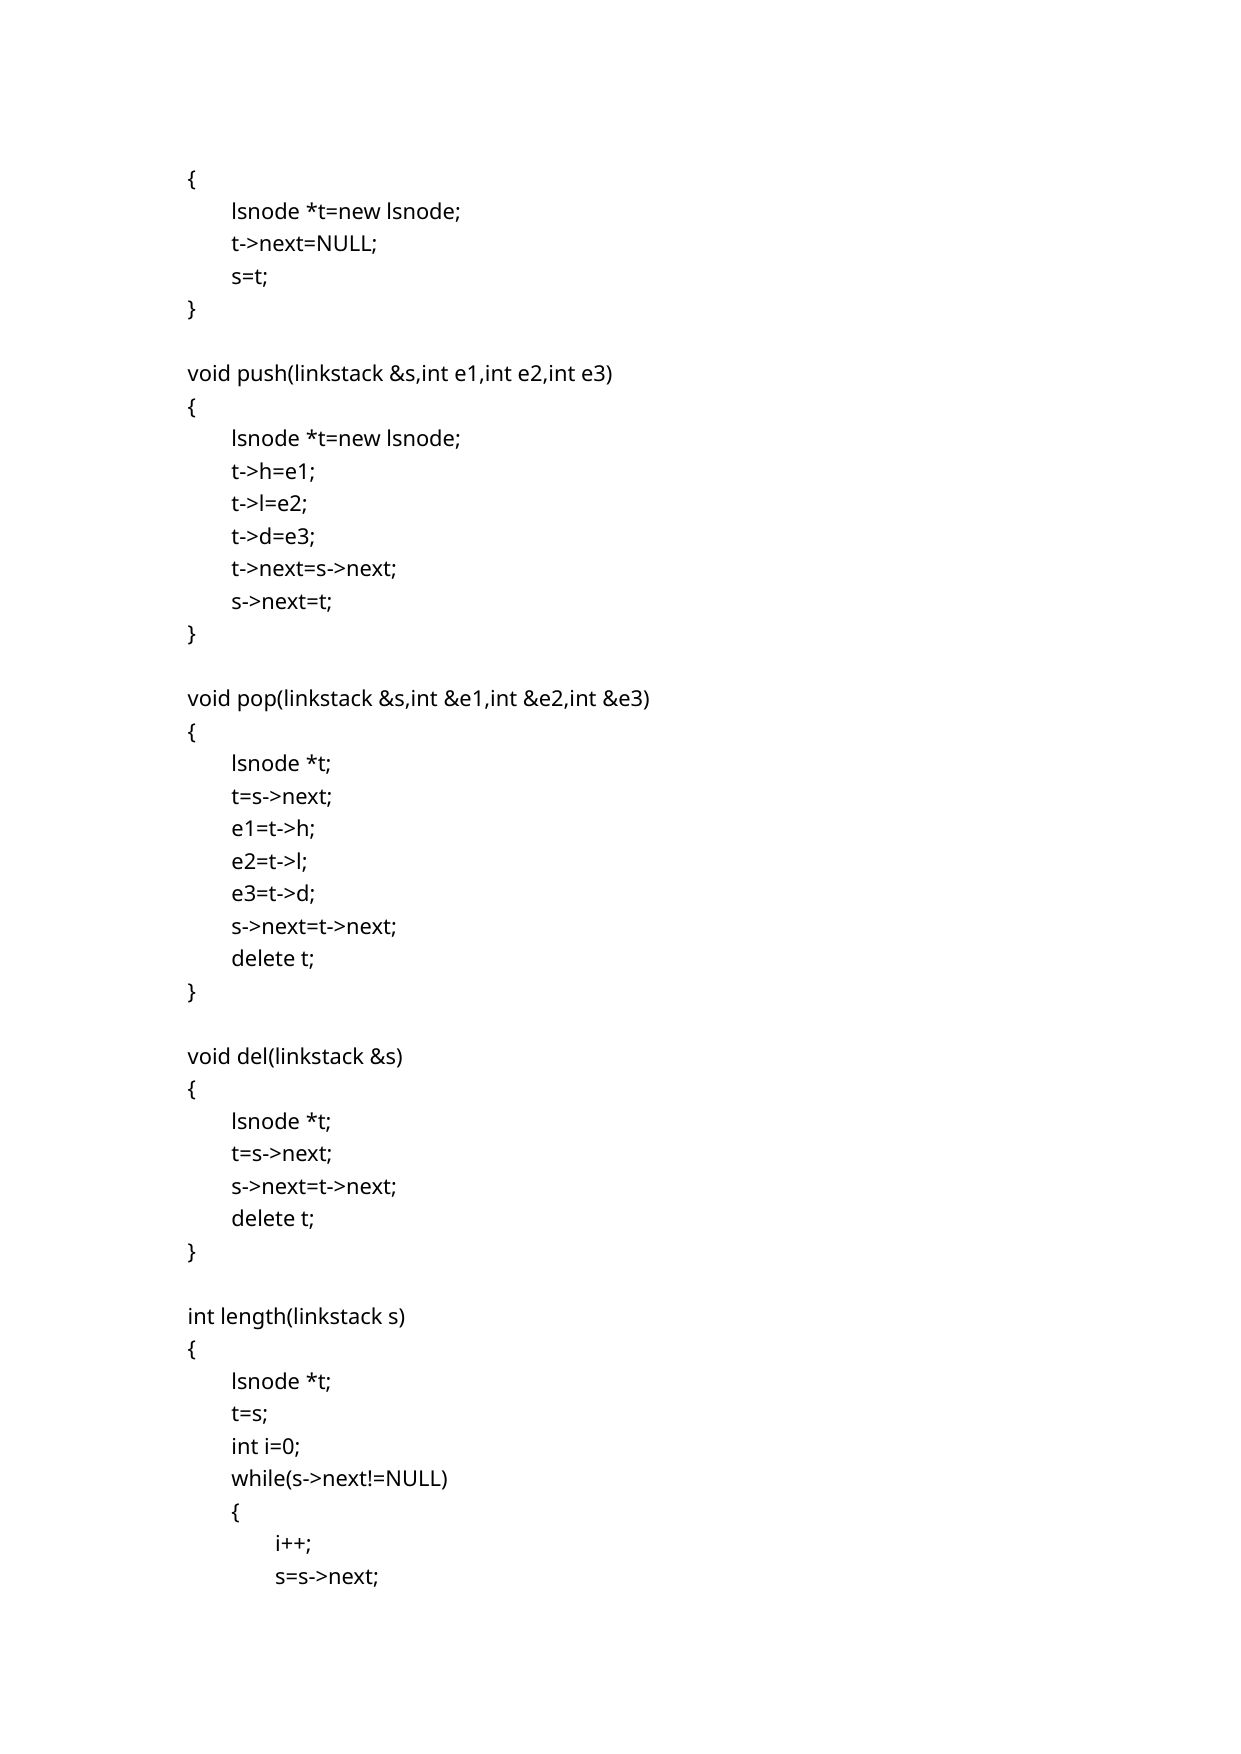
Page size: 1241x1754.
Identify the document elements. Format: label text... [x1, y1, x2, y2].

text t->next=s->next; [187, 552, 1053, 584]
text while(s->next!=NULL) [187, 1462, 1053, 1494]
text i++; [187, 1527, 1053, 1559]
text delete t; [187, 942, 1053, 974]
text { [187, 162, 1053, 194]
text void push(linkstack &s,int e1,int e2,int e3) [187, 357, 1053, 389]
text { [187, 714, 1053, 747]
text t=s; [187, 1397, 1053, 1429]
text { [187, 1072, 1053, 1104]
text lsnode *t=new lsnode; [187, 422, 1053, 454]
text t->l=e2; [187, 487, 1053, 519]
text s->next=t->next; [187, 1169, 1053, 1202]
text int length(linkstack s) [187, 1299, 1053, 1332]
text } [187, 617, 1053, 649]
text t->h=e1; [187, 454, 1053, 487]
text e3=t->d; [187, 877, 1053, 909]
text lsnode *t=new lsnode; [187, 194, 1053, 227]
text lsnode *t; [187, 1364, 1053, 1397]
text void del(linkstack &s) [187, 1039, 1053, 1072]
text t=s->next; [187, 779, 1053, 812]
text lsnode *t; [187, 747, 1053, 779]
text lsnode *t; [187, 1104, 1053, 1137]
text t=s->next; [187, 1137, 1053, 1169]
text } [187, 974, 1053, 1007]
text { [187, 1494, 1053, 1527]
text void pop(linkstack &s,int &e1,int &e2,int &e3) [187, 682, 1053, 714]
text s->next=t; [187, 584, 1053, 617]
text e1=t->h; [187, 812, 1053, 844]
text int i=0; [187, 1429, 1053, 1462]
text } [187, 1234, 1053, 1267]
text s->next=t->next; [187, 909, 1053, 942]
text t->next=NULL; [187, 227, 1053, 259]
text } [187, 292, 1053, 324]
text t->d=e3; [187, 519, 1053, 552]
text { [187, 1332, 1053, 1364]
text delete t; [187, 1202, 1053, 1234]
text s=s->next; [187, 1559, 1053, 1592]
text s=t; [187, 259, 1053, 292]
text { [187, 389, 1053, 422]
text e2=t->l; [187, 844, 1053, 877]
